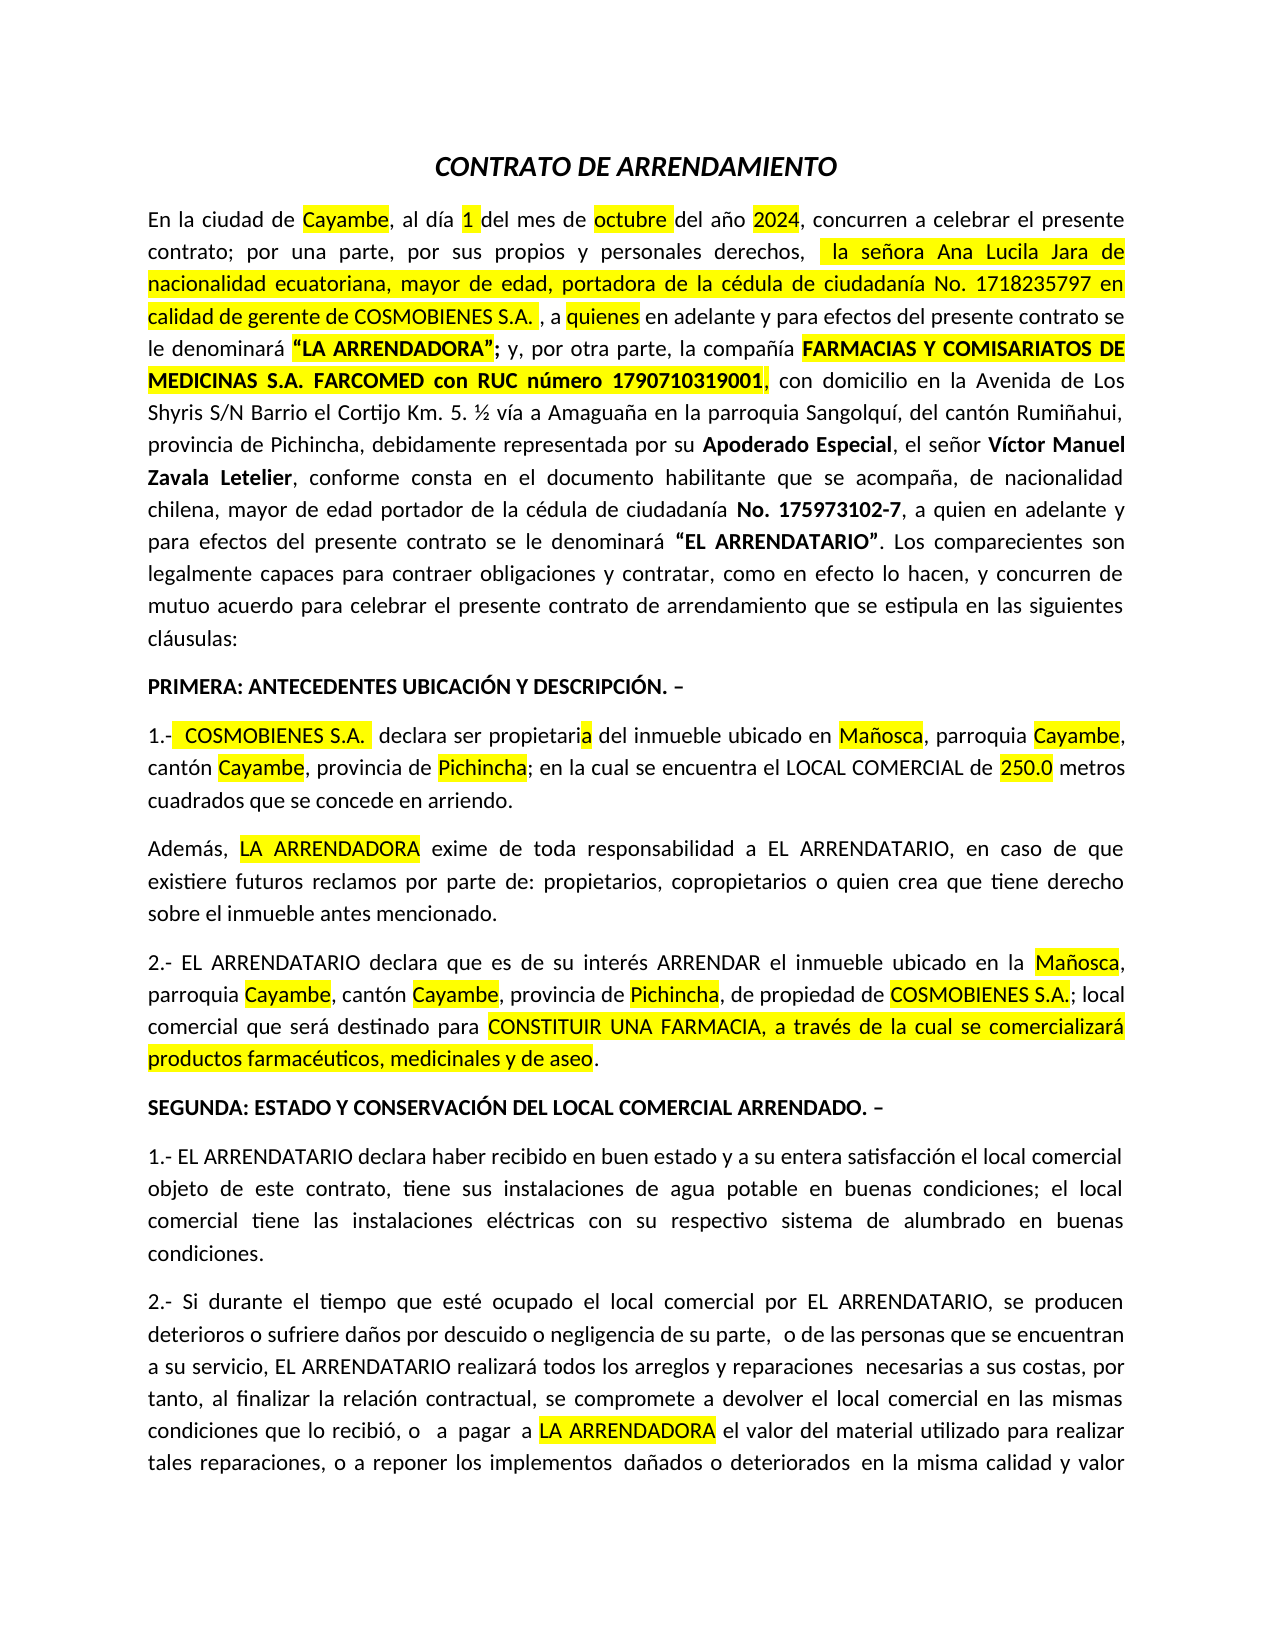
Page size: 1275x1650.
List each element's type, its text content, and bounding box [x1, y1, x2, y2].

text PRIMERA: ANTECEDENTES UBICACIÓN Y DESCRIPCIÓN. – [148, 672, 1125, 701]
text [148, 1287, 1125, 1476]
text CONTRATO DE ARRENDAMIENTO [177, 148, 1098, 183]
text Además, LA ARRENDADORA exime de toda responsabilidad a EL ARRENDATARIO, en caso de que existiere futuros reclamos por parte de: propietarios, copropietarios o quien crea que tiene derecho sobre el inmueble antes mencionado. [148, 834, 1125, 927]
text 1.- COSMOBIENES S.A. declara ser propietaria del inmueble ubicado en Mañosca, parroquia Cayambe, cantón Cayambe, provincia de Pichincha; en la cual se encuentra el LOCAL COMERCIAL de 250.0 metros cuadrados que se concede en arriendo. [148, 721, 1125, 814]
text SEGUNDA: ESTADO Y CONSERVACIÓN DEL LOCAL COMERCIAL ARRENDADO. – [148, 1093, 1125, 1121]
text 1.- EL ARRENDATARIO declara haber recibido en buen estado y a su entera satisfacción el local comercial objeto de este contrato, tiene sus instalaciones de agua potable en buenas condiciones; el local comercial tiene las instalaciones eléctricas con su respectivo sistema de alumbrado en buenas condiciones. [148, 1142, 1125, 1267]
text En la ciudad de Cayambe, al día 1 del mes de octubre del año 2024, concurren a celebrar el presente contrato; por una parte, por sus propios y personales derechos, la señora Ana Lucila Jara de nacionalidad ecuatoriana, mayor de edad, portadora de la cédula de ciudadanía No. 1718235797 en calidad de gerente de COSMOBIENES S.A. , a quienes en adelante y para efectos del presente contrato se le denominará “LA ARRENDADORA”; y, por otra parte, la compañía FARMACIAS Y COMISARIATOS DE MEDICINAS S.A. FARCOMED con RUC número 1790710319001, con domicilio en la Avenida de Los Shyris S/N Barrio el Cortijo Km. 5. ½ vía a Amaguaña en la parroquia Sangolquí, del cantón Rumiñahui, provincia de Pichincha, debidamente representada por su Apoderado Especial, el señor Víctor Manuel Zavala Letelier, conforme consta en el documento habilitante que se acompaña, de nacionalidad chilena, mayor de edad portador de la cédula de ciudadanía No. 175973102-7, a quien en adelante y para efectos del presente contrato se le denominará “EL ARRENDATARIO”. Los comparecientes son legalmente capaces para contraer obligaciones y contratar, como en efecto lo hacen, y concurren de mutuo acuerdo para celebrar el presente contrato de arrendamiento que se estipula en las siguientes cláusulas: [148, 298, 1125, 652]
text 2.- EL ARRENDATARIO declara que es de su interés ARRENDAR el inmueble ubicado en la Mañosca, parroquia Cayambe, cantón Cayambe, provincia de Pichincha, de propiedad de COSMOBIENES S.A.; local comercial que será destinado para CONSTITUIR UNA FARMACIA, a través de la cual se comercializará productos farmacéuticos, medicinales y de aseo. [148, 948, 1125, 1072]
